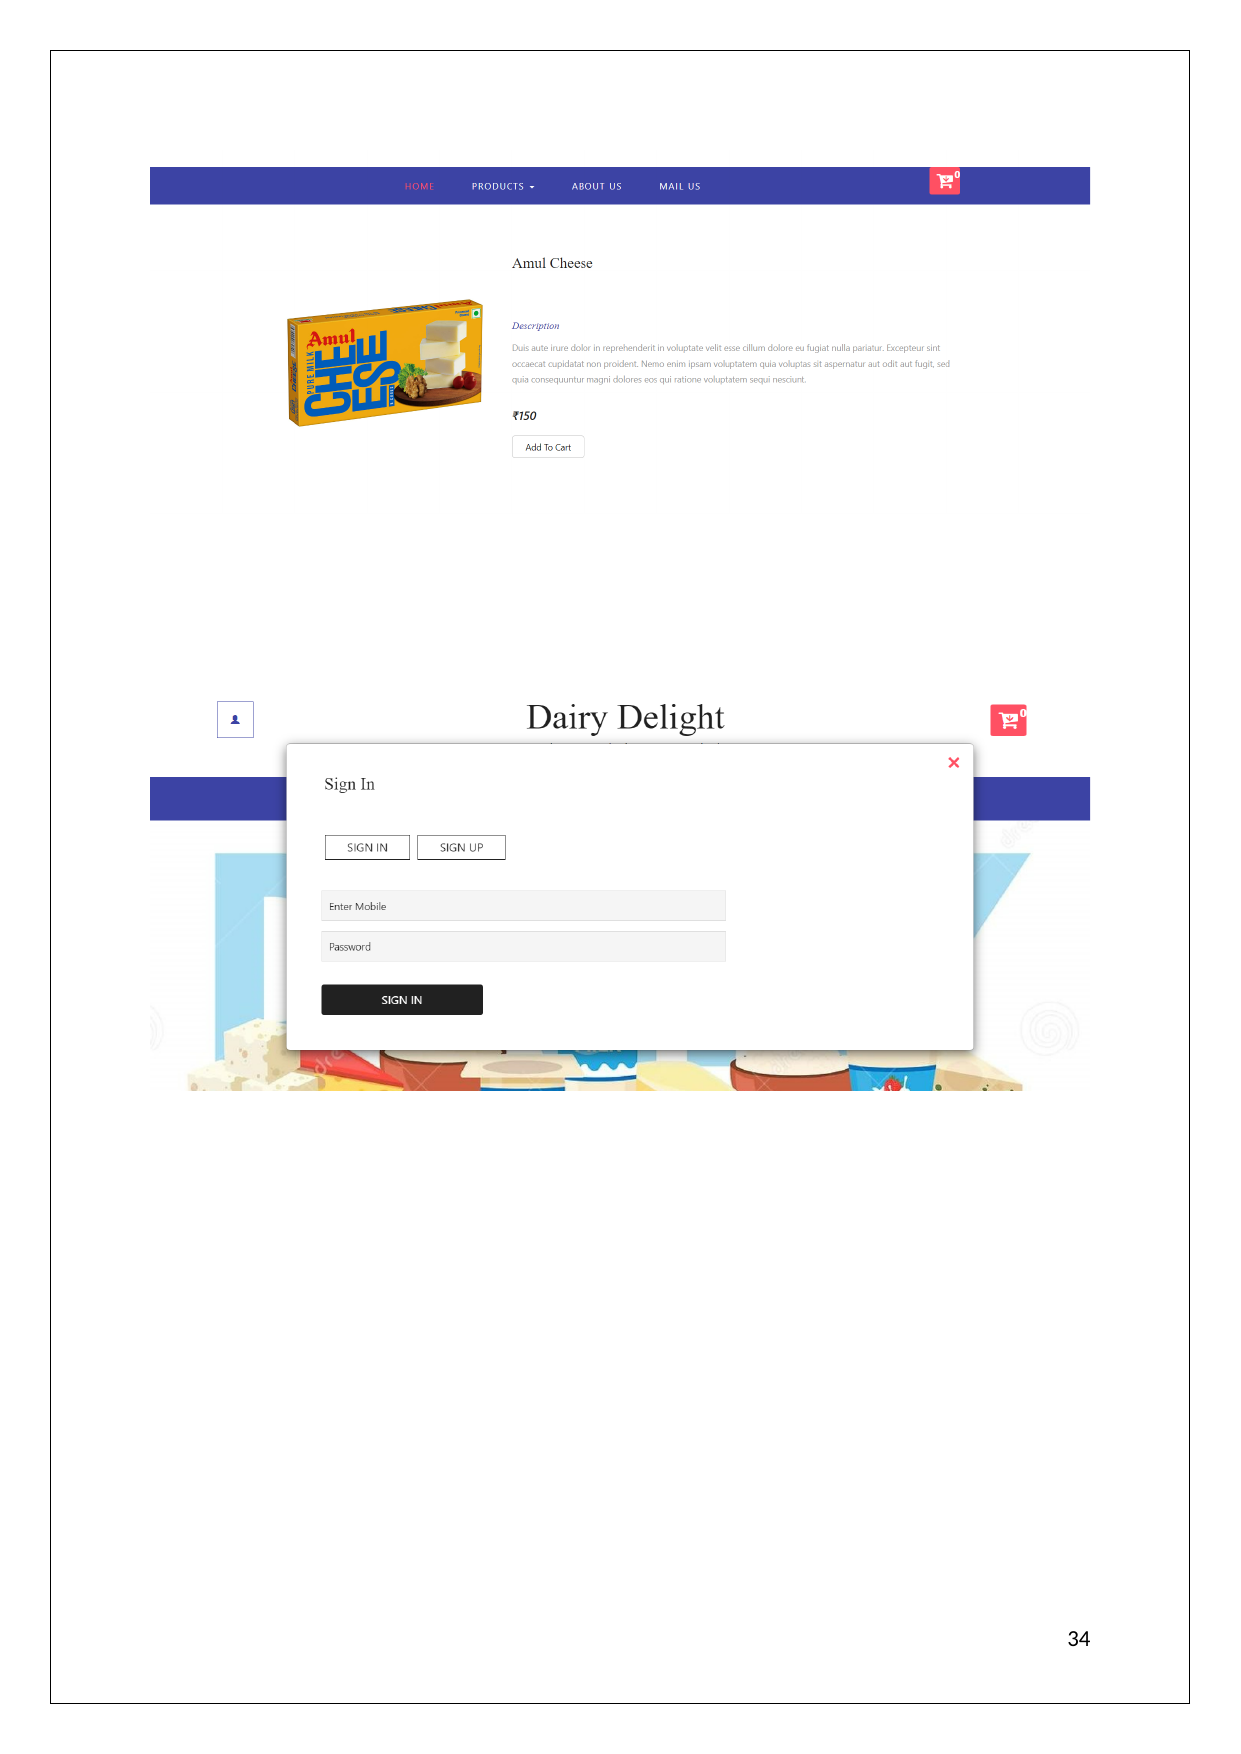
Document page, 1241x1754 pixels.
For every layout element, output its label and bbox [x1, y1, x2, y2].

picture [150, 675, 1091, 1091]
picture [150, 150, 1091, 514]
